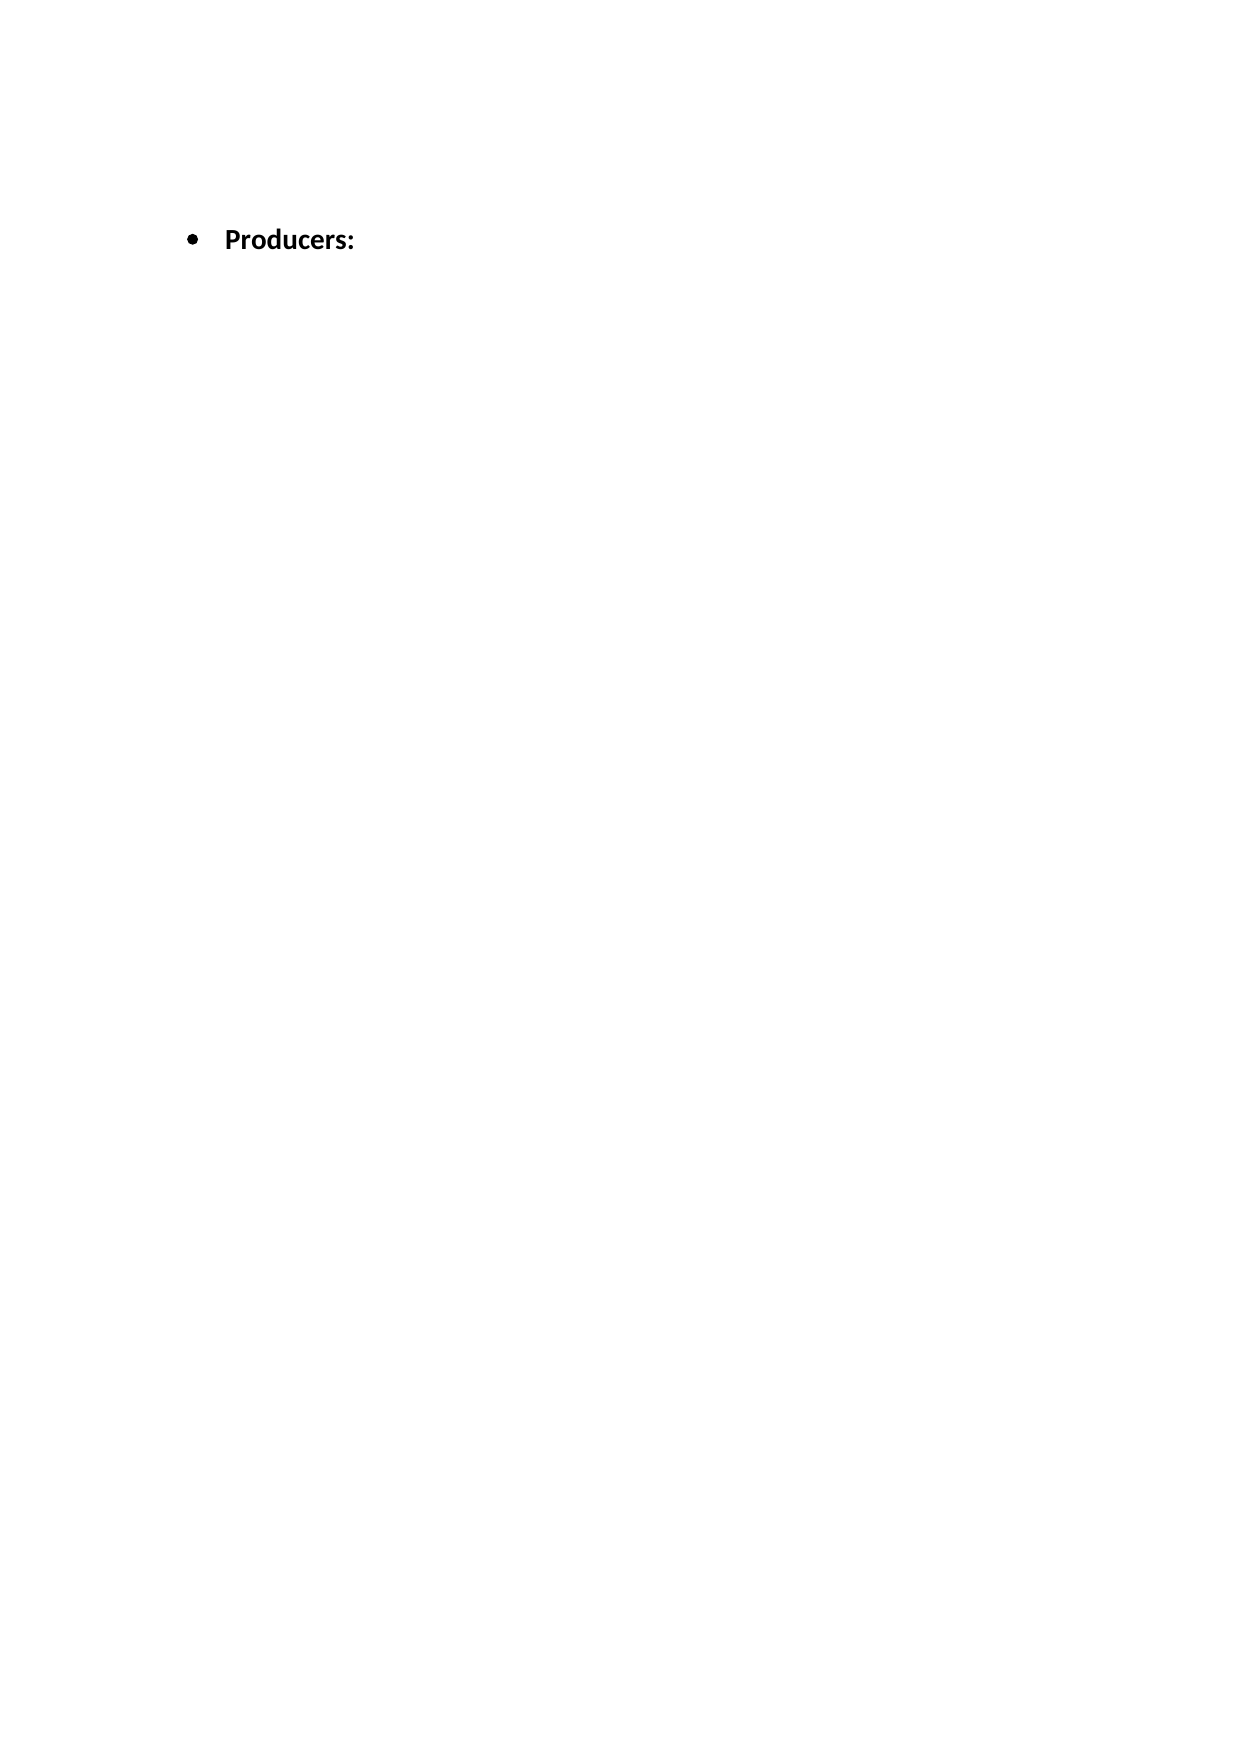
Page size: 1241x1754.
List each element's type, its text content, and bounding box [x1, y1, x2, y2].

list Producers: [187, 221, 1090, 257]
